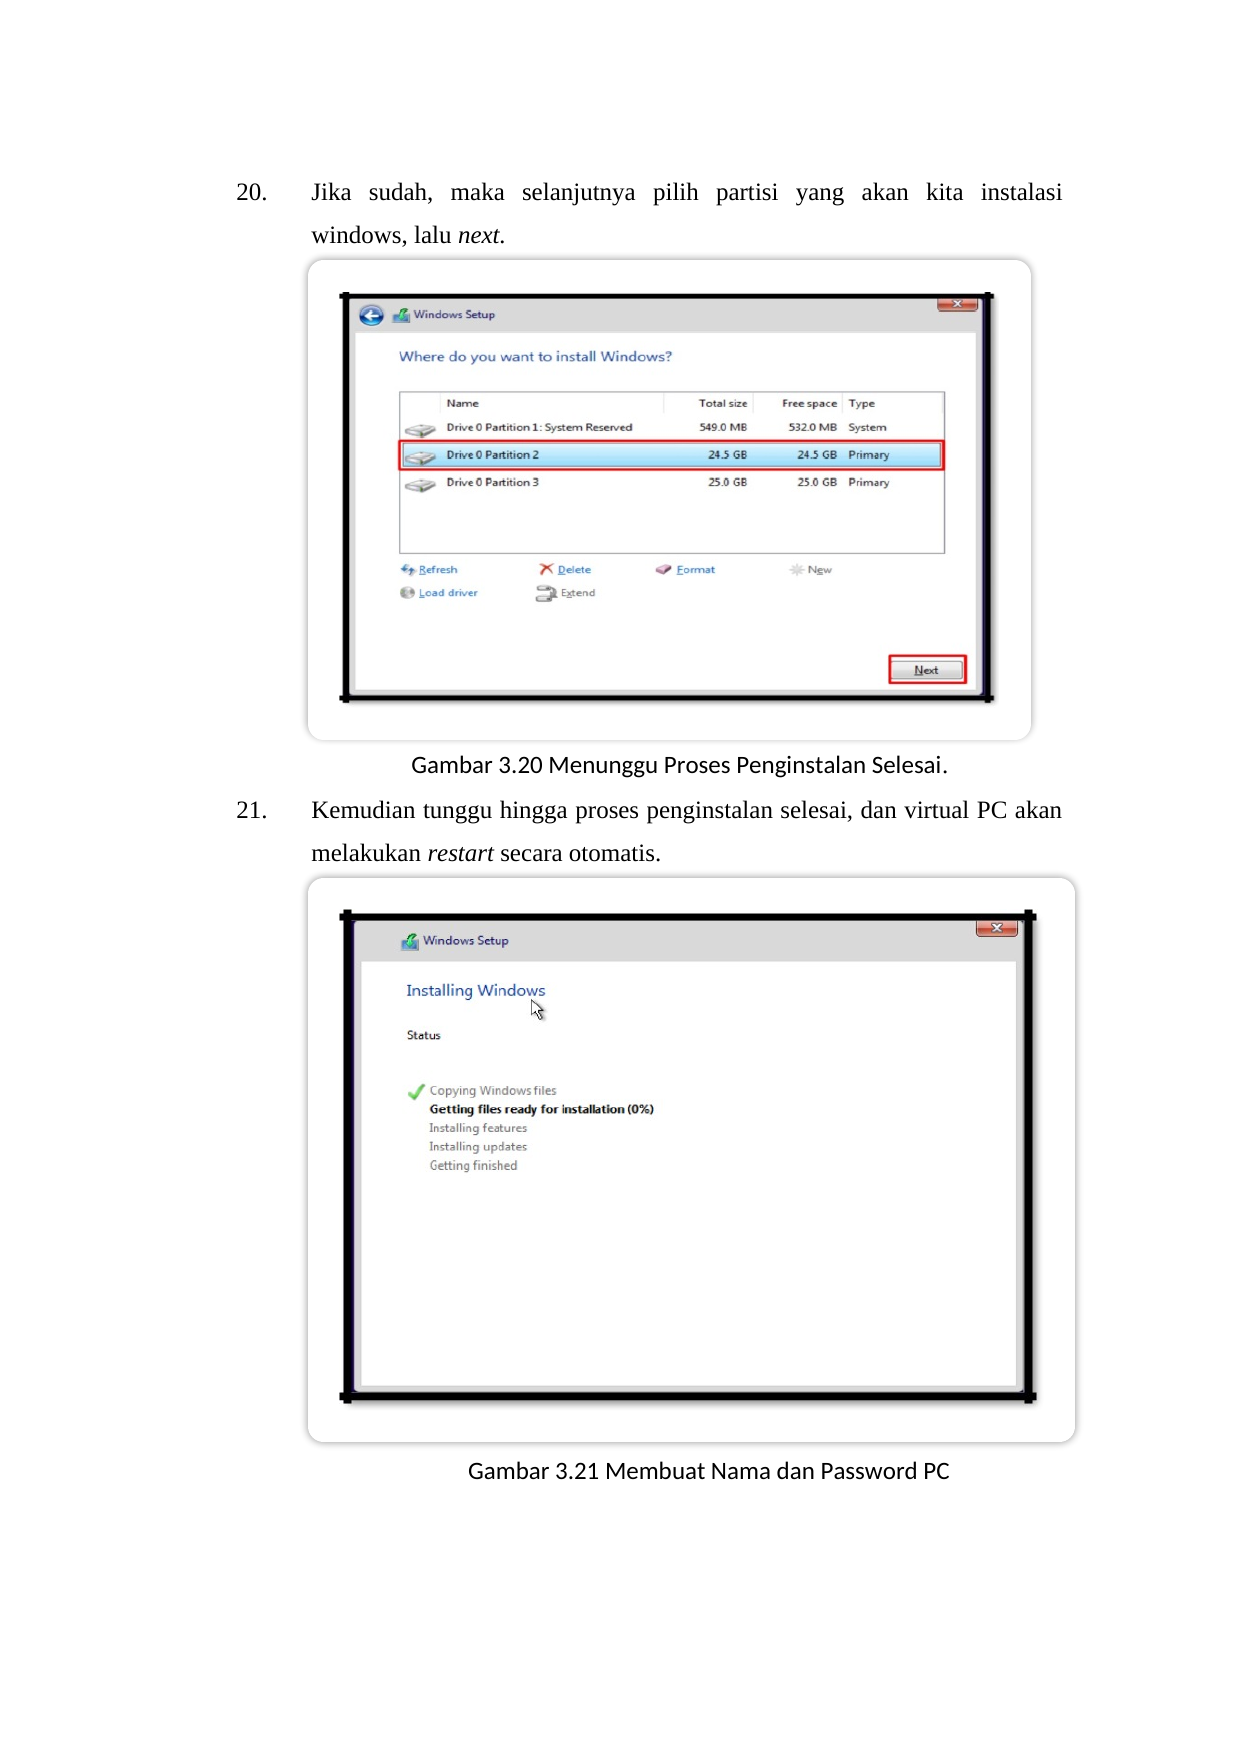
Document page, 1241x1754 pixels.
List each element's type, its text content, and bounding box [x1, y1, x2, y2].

text Gambar 3.20 Menunggu Proses Penginstalan Selesai. [236, 749, 1063, 780]
text Gambar 3.21 Membuat Nama dan Password PC [236, 1455, 1063, 1485]
list Kemudian tunggu hingga proses penginstalan selesai, dan virtual PC akan melakukan restart secara otomatis. [236, 795, 1063, 867]
list Jika sudah, maka selanjutnya pilih partisi yang akan kita instalasi windows, lalu next. [236, 177, 1063, 249]
picture [339, 909, 1044, 1411]
picture [339, 292, 999, 708]
